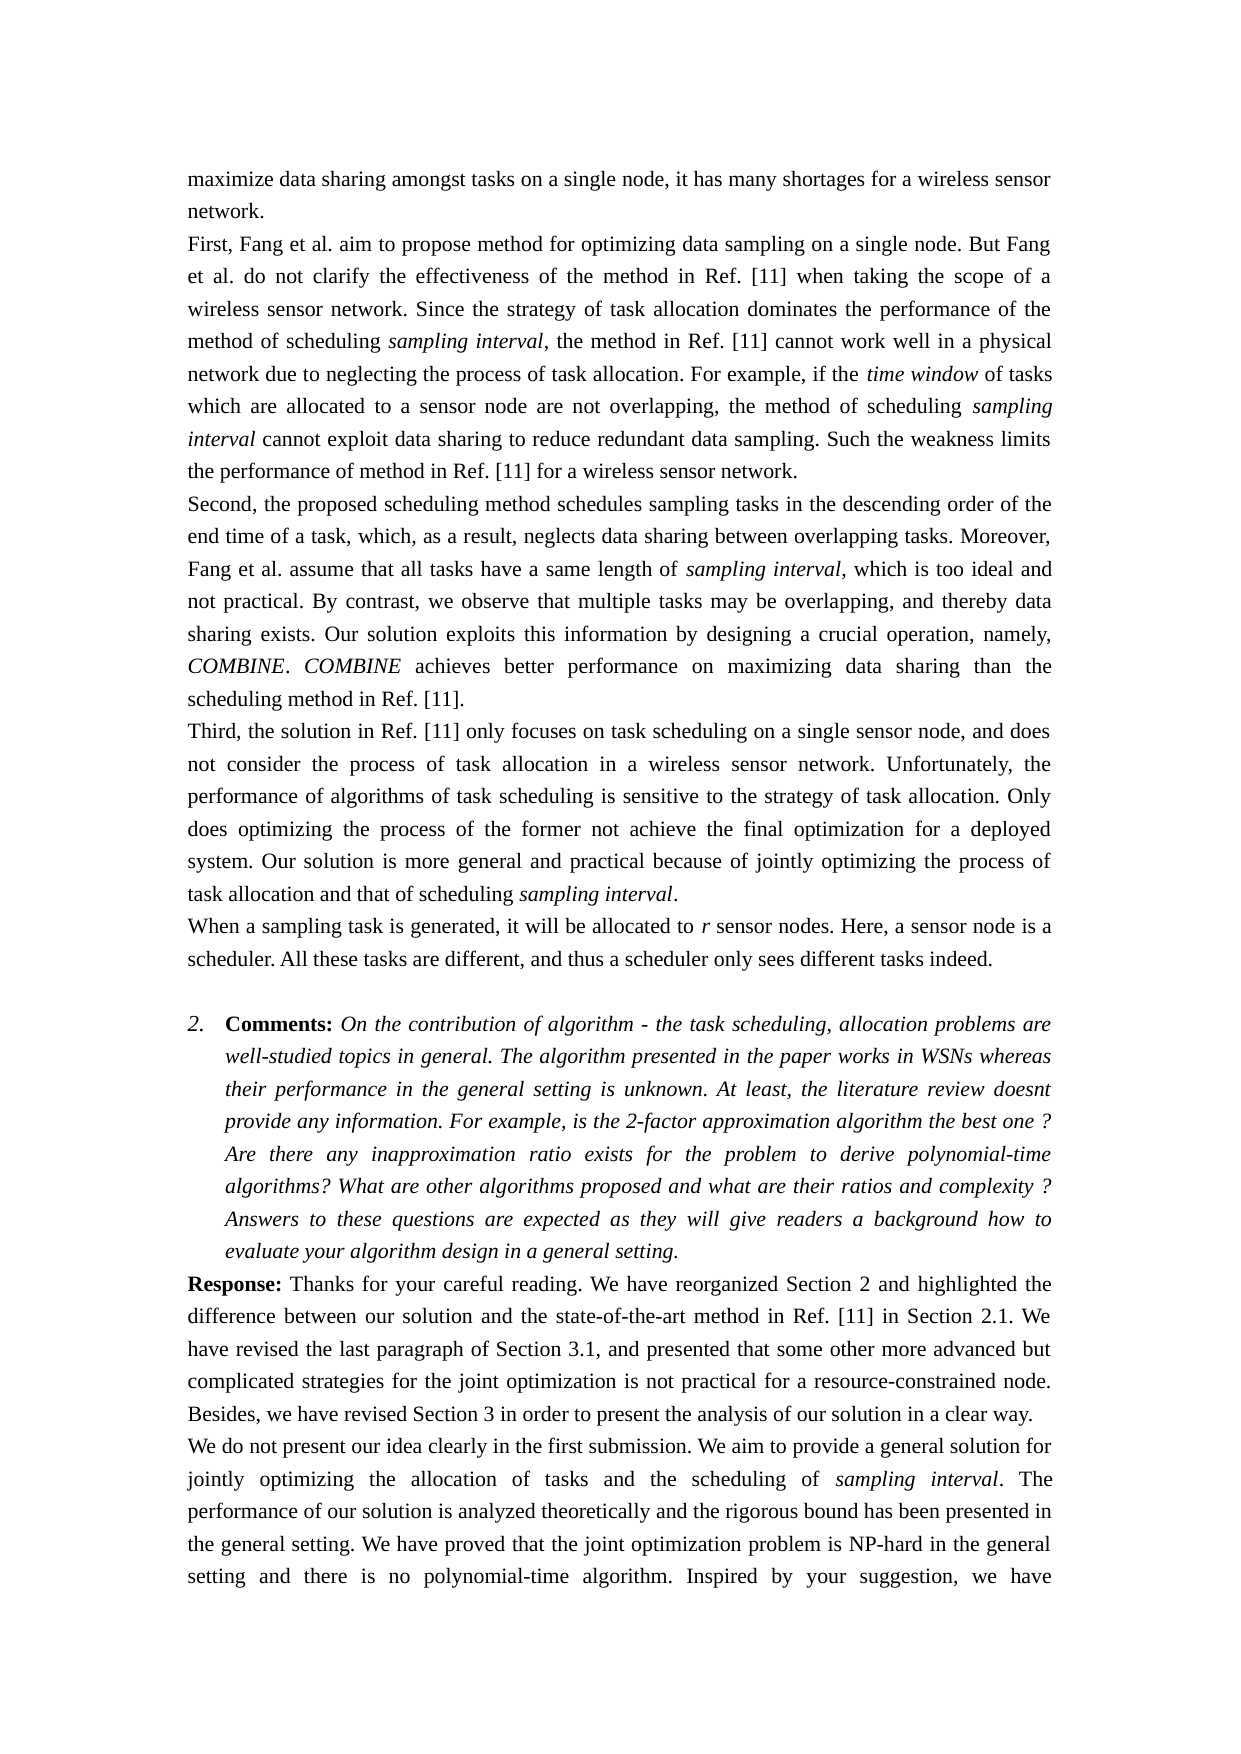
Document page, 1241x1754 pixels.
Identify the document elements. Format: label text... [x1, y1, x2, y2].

text Third, the solution in Ref. [11] only focuses on task scheduling on a single sensor node, and does not consider the process of task allocation in a wireless sensor network. Unfortunately, the performance of algorithms of task scheduling is sensitive to the strategy of task allocation. Only does optimizing the process of the former not achieve the final optimization for a deployed system. Our solution is more general and practical because of jointly optimizing the process of task allocation and that of scheduling sampling interval. [187, 714, 1053, 909]
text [187, 1429, 1053, 1592]
text When a sampling task is generated, it will be allocated to r sensor nodes. Here, a sensor node is a scheduler. All these tasks are different, and thus a scheduler only sees different tasks indeed. [187, 909, 1053, 974]
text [187, 162, 1053, 227]
text First, Fang et al. aim to propose method for optimizing data sampling on a single node. But Fang et al. do not clarify the effectiveness of the method in Ref. [11] when taking the scope of a wireless sensor network. Since the strategy of task allocation dominates the performance of the method of scheduling sampling interval, the method in Ref. [11] cannot work well in a physical network due to neglecting the process of task allocation. For example, if the time window of tasks which are allocated to a sensor node are not overlapping, the method of scheduling sampling interval cannot exploit data sharing to reduce redundant data sampling. Such the weakness limits the performance of method in Ref. [11] for a wireless sensor network. [187, 227, 1053, 487]
text Second, the proposed scheduling method schedules sampling tasks in the descending order of the end time of a task, which, as a result, neglects data sharing between overlapping tasks. Moreover, Fang et al. assume that all tasks have a same length of sampling interval, which is too ideal and not practical. By contrast, we observe that multiple tasks may be overlapping, and thereby data sharing exists. Our solution exploits this information by designing a crucial operation, namely, COMBINE. COMBINE achieves better performance on maximizing data sharing than the scheduling method in Ref. [11]. [187, 487, 1053, 714]
list Comments: On the contribution of algorithm - the task scheduling, allocation problems are well-studied topics in general. The algorithm presented in the paper works in WSNs whereas their performance in the general setting is unknown. At least, the literature review doesnt provide any information. For example, is the 2-factor approximation algorithm the best one ? Are there any inapproximation ratio exists for the problem to derive polynomial-time algorithms? What are other algorithms proposed and what are their ratios and complexity ? Answers to these questions are expected as they will give readers a background how to evaluate your algorithm design in a general setting. [187, 1007, 1053, 1267]
text Response: Thanks for your careful reading. We have reorganized Section 2 and highlighted the difference between our solution and the state-of-the-art method in Ref. [11] in Section 2.1. We have revised the last paragraph of Section 3.1, and presented that some other more advanced but complicated strategies for the joint optimization is not practical for a resource-constrained node. Besides, we have revised Section 3 in order to present the analysis of our solution in a clear way. [187, 1267, 1053, 1429]
